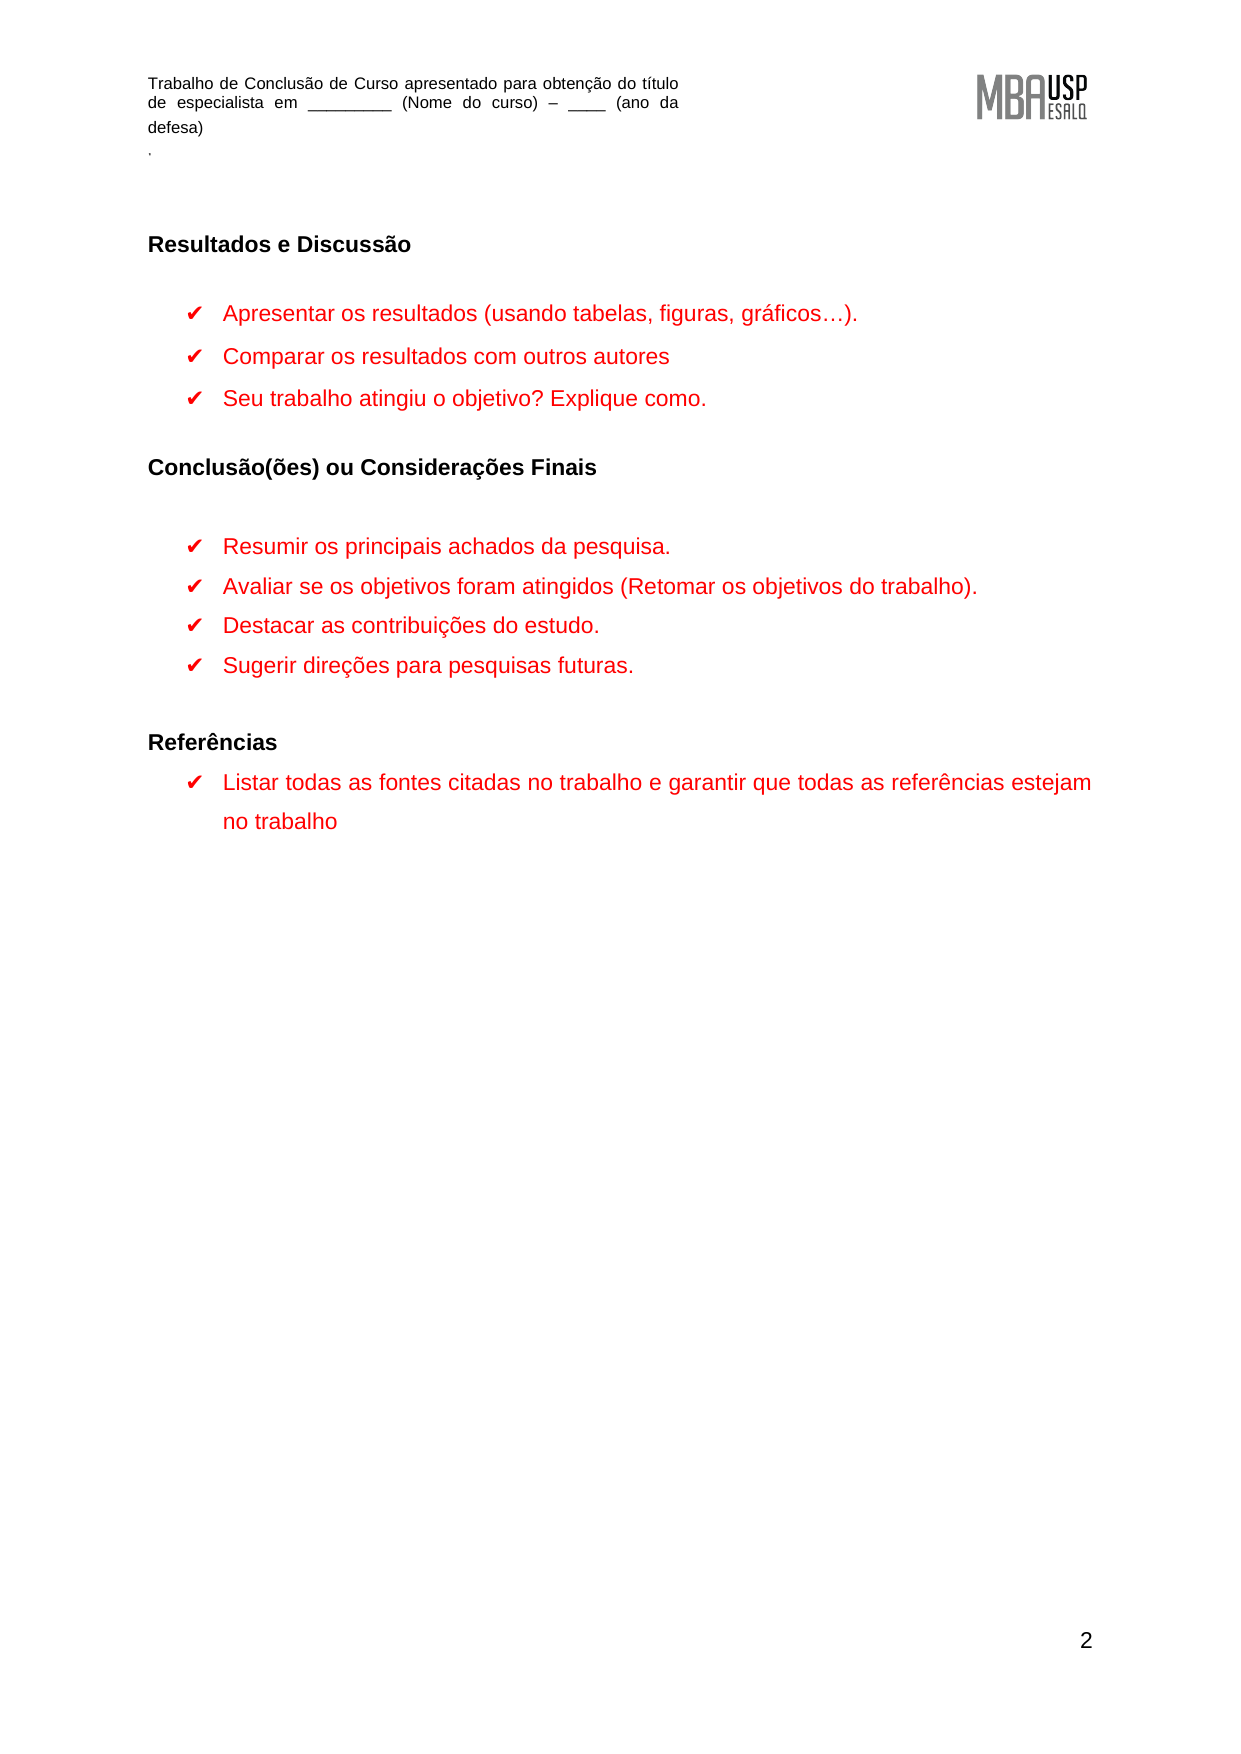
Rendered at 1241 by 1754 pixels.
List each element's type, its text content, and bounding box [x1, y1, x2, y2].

text Conclusão(ões) ou Considerações Finais [148, 454, 1092, 481]
list Destacar as contribuições do estudo. [185, 612, 1092, 638]
list Seu trabalho atingiu o objetivo? Explique como. [185, 384, 1092, 411]
list Avaliar se os objetivos foram atingidos (Retomar os objetivos do trabalho). [185, 573, 1092, 599]
list Apresentar os resultados (usando tabelas, figuras, gráficos…). [185, 300, 1092, 327]
text Referências [148, 729, 1092, 756]
list Resumir os principais achados da pesquisa. [185, 533, 1092, 559]
list Sugerir direções para pesquisas futuras. [185, 652, 1092, 678]
picture [972, 72, 1092, 122]
text Resultados e Discussão [148, 231, 1092, 257]
list Comparar os resultados com outros autores [185, 331, 1092, 378]
list Listar todas as fontes citadas no trabalho e garantir que todas as referências estejam no trabalho [185, 769, 1092, 834]
